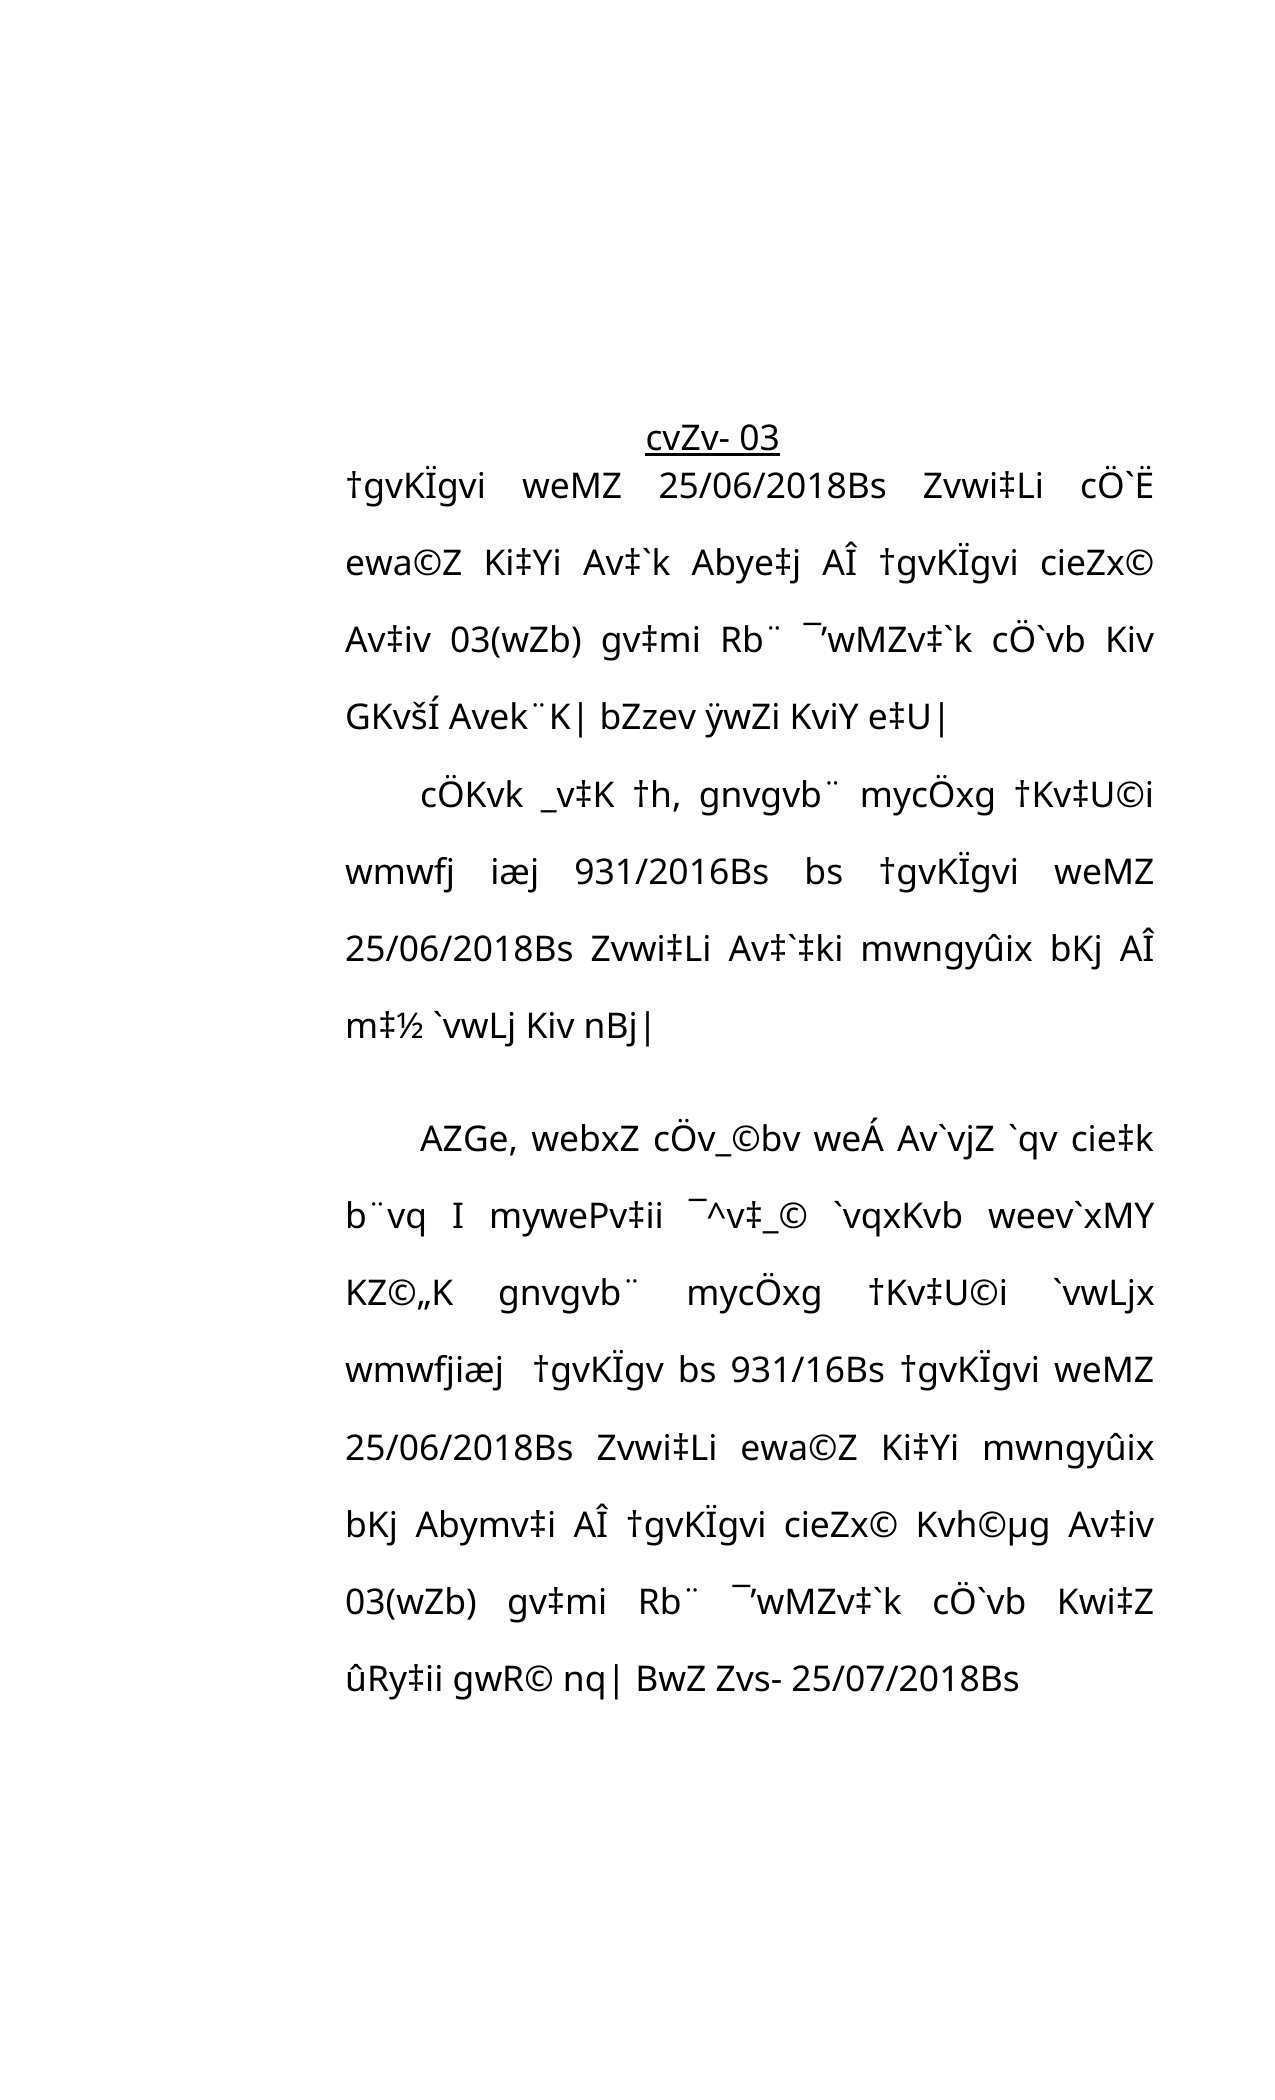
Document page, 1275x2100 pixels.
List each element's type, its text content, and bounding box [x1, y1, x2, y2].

list cÖKvk _v‡K †h, gnvgvb¨ mycÖxg †Kv‡U©i wmwfj iæj 931/2016Bs bs †gvKÏgvi weMZ 25/06/2018Bs Zvwi‡Li Av‡`‡ki mwngyûix bKj AÎ m‡½ `vwLj Kiv nBj| [345, 769, 1155, 1049]
list AZGe, webxZ cÖv_©bv weÁ Av`vjZ `qv cie‡k b¨vq I mywePv‡ii ¯^v‡_© `vqxKvb weev`xMY KZ©„K gnvgvb¨ mycÖxg †Kv‡U©i `vwLjx wmwfjiæj †gvKÏgv bs 931/16Bs †gvKÏgvi weMZ 25/06/2018Bs Zvwi‡Li ewa©Z Ki‡Yi mwngyûix bKj Abymv‡i AÎ †gvKÏgvi cieZx© Kvh©µg Av‡iv 03(wZb) gv‡mi Rb¨ ¯’wMZv‡`k cÖ`vb Kwi‡Z ûRy‡ii gwR© nq| BwZ Zvs- 25/07/2018Bs [345, 1114, 1155, 1702]
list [307, 461, 1155, 740]
